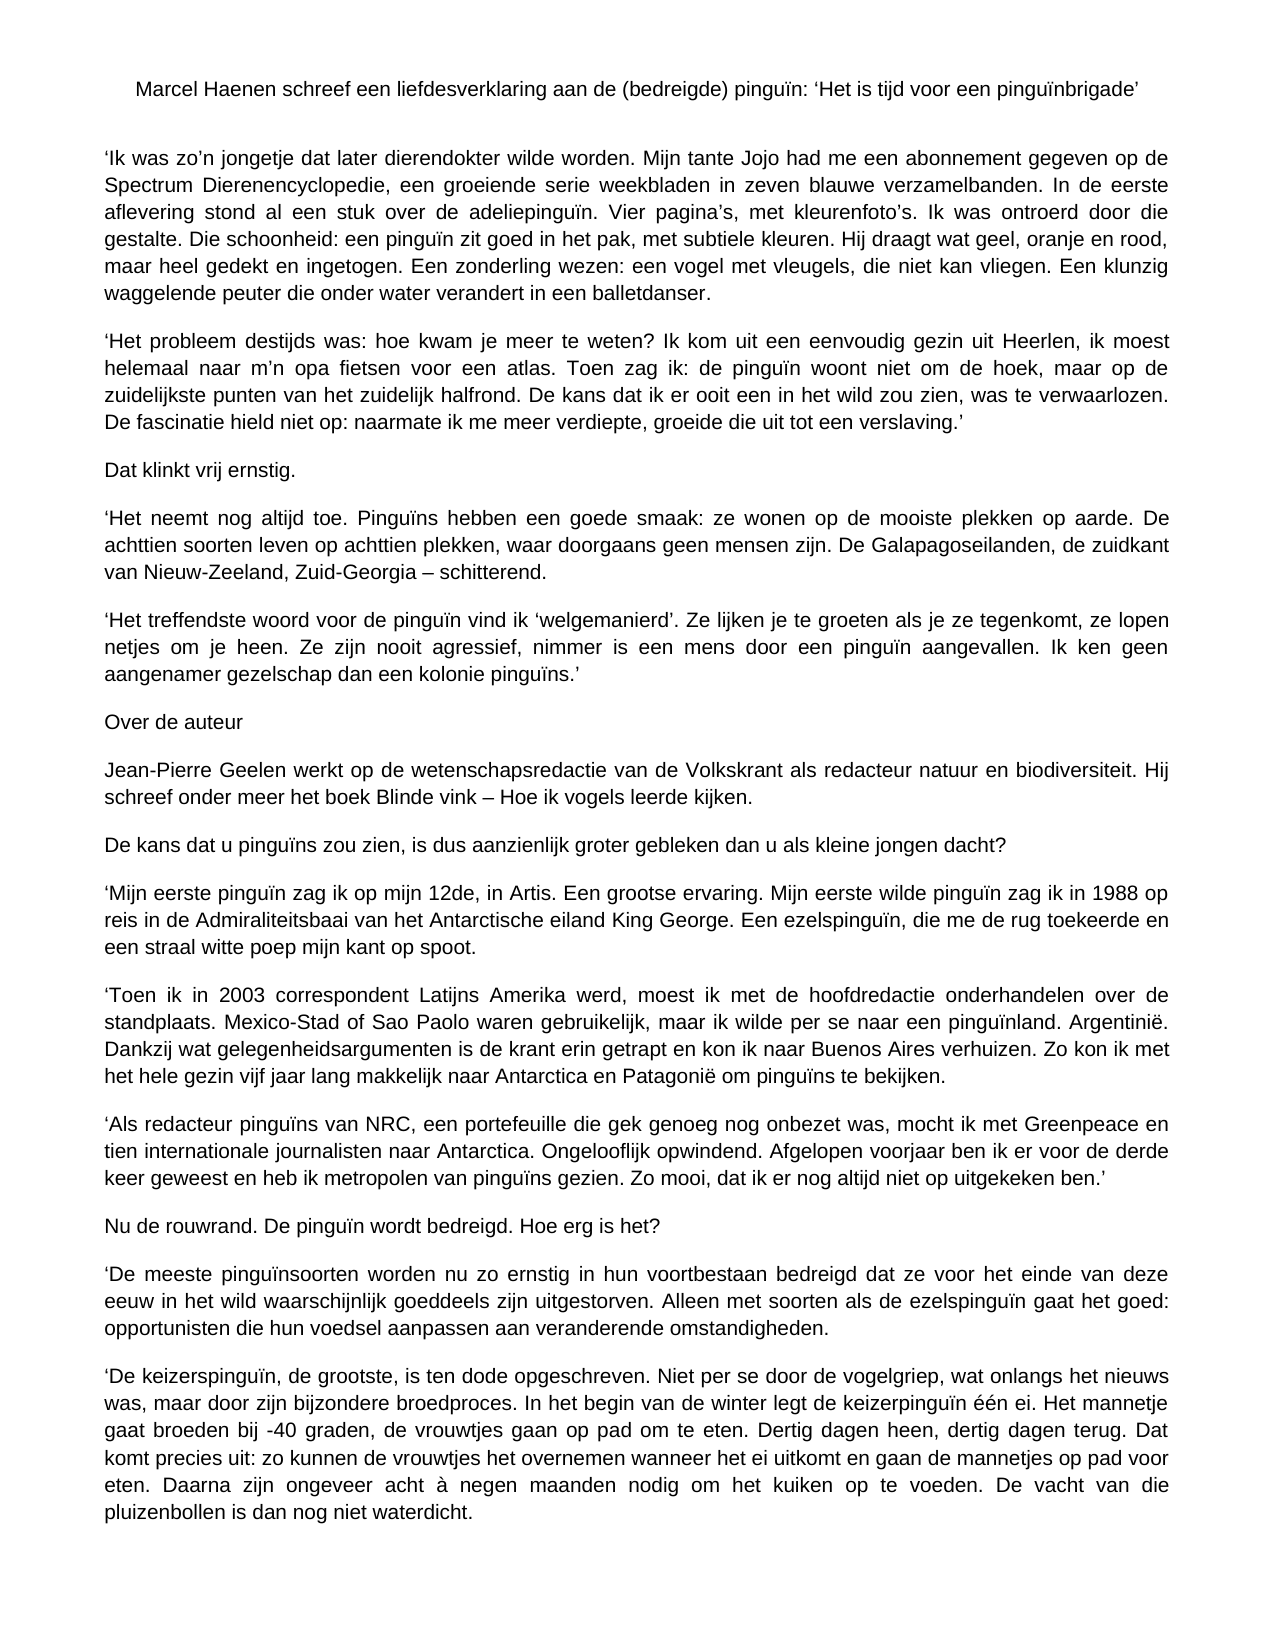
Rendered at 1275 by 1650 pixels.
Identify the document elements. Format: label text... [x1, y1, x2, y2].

text Over de auteur [104, 707, 1171, 734]
text ‘De meeste pinguïnsoorten worden nu zo ernstig in hun voortbestaan bedreigd dat ze voor het einde van deze eeuw in het wild waarschijnlijk goeddeels zijn uitgestorven. Alleen met soorten als de ezelspinguïn gaat het goed: opportunisten die hun voedsel aanpassen aan veranderende omstandigheden. [104, 1259, 1171, 1340]
text ‘Het treffendste woord voor de pinguïn vind ik ‘welgemanierd’. Ze lijken je te groeten als je ze tegenkomt, ze lopen netjes om je heen. Ze zijn nooit agressief, nimmer is een mens door een pinguïn aangevallen. Ik ken geen aangenamer gezelschap dan een kolonie pinguïns.’ [104, 605, 1171, 686]
text Dat klinkt vrij ernstig. [104, 455, 1171, 482]
text Jean-Pierre Geelen werkt op de wetenschapsredactie van de Volkskrant als redacteur natuur en biodiversiteit. Hij schreef onder meer het boek Blinde vink – Hoe ik vogels leerde kijken. [104, 755, 1171, 809]
text ‘Mijn eerste pinguïn zag ik op mijn 12de, in Artis. Een grootse ervaring. Mijn eerste wilde pinguïn zag ik in 1988 op reis in de Admiraliteitsbaai van het Antarctische eiland King George. Een ezelspinguïn, die me de rug toekeerde en een straal witte poep mijn kant op spoot. [104, 878, 1171, 959]
text ‘Ik was zo’n jongetje dat later dierendokter wilde worden. Mijn tante Jojo had me een abonnement gegeven op de Spectrum Dierenencyclopedie, een groeiende serie weekbladen in zeven blauwe verzamelbanden. In de eerste aflevering stond al een stuk over de adeliepinguïn. Vier pagina’s, met kleurenfoto’s. Ik was ontroerd door die gestalte. Die schoonheid: een pinguïn zit goed in het pak, met subtiele kleuren. Hij draagt wat geel, oranje en rood, maar heel gedekt en ingetogen. Een zonderling wezen: een vogel met vleugels, die niet kan vliegen. Een klunzig waggelende peuter die onder water verandert in een balletdanser. [104, 142, 1171, 305]
text ‘Als redacteur pinguïns van NRC, een portefeuille die gek genoeg nog onbezet was, mocht ik met Greenpeace en tien internationale journalisten naar Antarctica. Ongelooflijk opwindend. Afgelopen voorjaar ben ik er voor de derde keer geweest en heb ik metropolen van pinguïns gezien. Zo mooi, dat ik er nog altijd niet op uitgekeken ben.’ [104, 1109, 1171, 1190]
text ‘Het probleem destijds was: hoe kwam je meer te weten? Ik kom uit een eenvoudig gezin uit Heerlen, ik moest helemaal naar m’n opa fietsen voor een atlas. Toen zag ik: de pinguïn woont niet om de hoek, maar op de zuidelijkste punten van het zuidelijk halfrond. De kans dat ik er ooit een in het wild zou zien, was te verwaarlozen. De fascinatie hield niet op: naarmate ik me meer verdiepte, groeide die uit tot een verslaving.’ [104, 326, 1171, 434]
text Nu de rouwrand. De pinguïn wordt bedreigd. Hoe erg is het? [104, 1211, 1171, 1238]
text ‘Toen ik in 2003 correspondent Latijns Amerika werd, moest ik met de hoofdredactie onderhandelen over de standplaats. Mexico-Stad of Sao Paolo waren gebruikelijk, maar ik wilde per se naar een pinguïnland. Argentinië. Dankzij wat gelegenheidsargumenten is de krant erin getrapt en kon ik naar Buenos Aires verhuizen. Zo kon ik met het hele gezin vijf jaar lang makkelijk naar Antarctica en Patagonië om pinguïns te bekijken. [104, 980, 1171, 1088]
text De kans dat u pinguïns zou zien, is dus aanzienlijk groter gebleken dan u als kleine jongen dacht? [104, 830, 1171, 857]
text ‘De keizerspinguïn, de grootste, is ten dode opgeschreven. Niet per se door de vogelgriep, wat onlangs het nieuws was, maar door zijn bijzondere broedproces. In het begin van de winter legt de keizerpinguïn één ei. Het mannetje gaat broeden bij -40 graden, de vrouwtjes gaan op pad om te eten. Dertig dagen heen, dertig dagen terug. Dat komt precies uit: zo kunnen de vrouwtjes het overnemen wanneer het ei uitkomt en gaan de mannetjes op pad voor eten. Daarna zijn ongeveer acht à negen maanden nodig om het kuiken op te voeden. De vacht van die pluizenbollen is dan nog niet waterdicht. [104, 1361, 1171, 1523]
text ‘Het neemt nog altijd toe. Pinguïns hebben een goede smaak: ze wonen op de mooiste plekken op aarde. De achttien soorten leven op achttien plekken, waar doorgaans geen mensen zijn. De Galapagoseilanden, de zuidkant van Nieuw-Zeeland, Zuid-Georgia – schitterend. [104, 503, 1171, 584]
